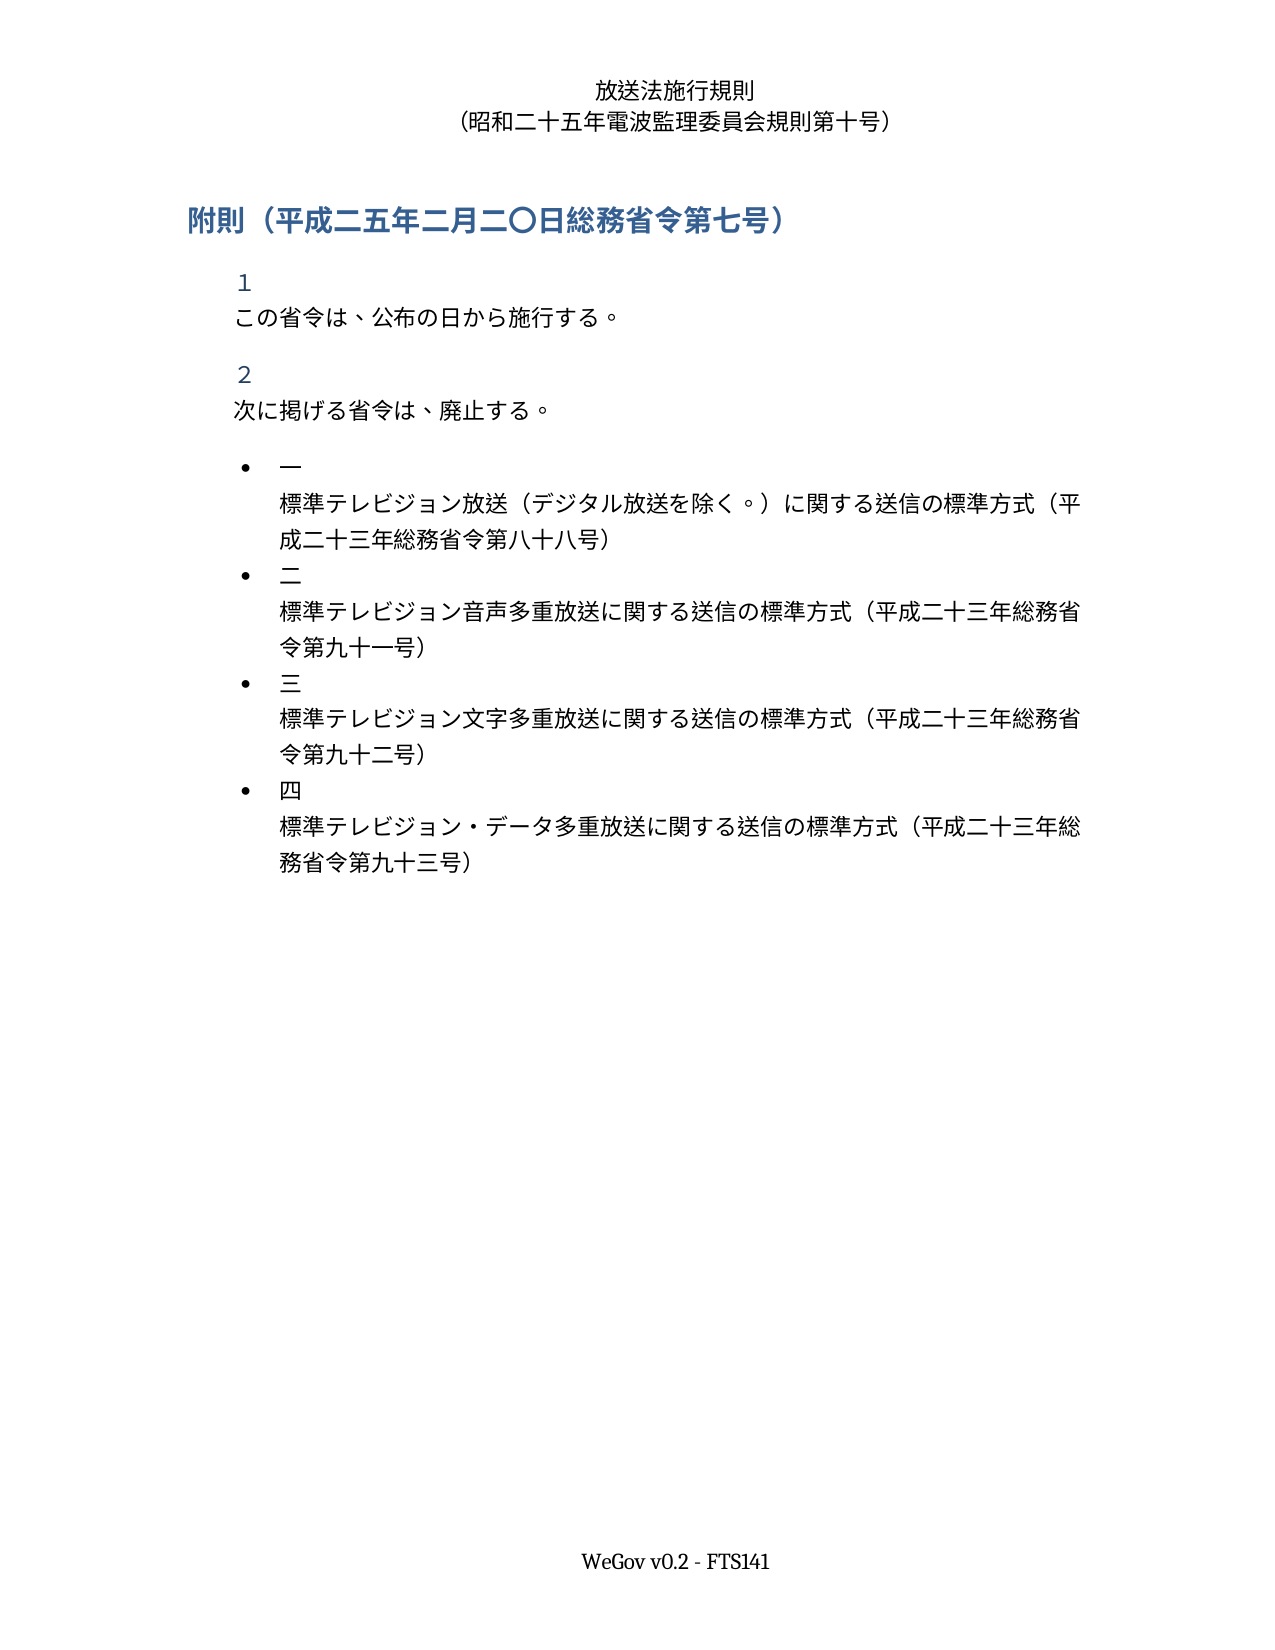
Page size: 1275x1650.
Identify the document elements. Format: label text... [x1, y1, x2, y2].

list 一 標準テレビジョン放送（デジタル放送を除く。）に関する送信の標準方式（平成二十三年総務省令第八十八号） [242, 452, 1087, 555]
list 三 標準テレビジョン文字多重放送に関する送信の標準方式（平成二十三年総務省令第九十二号） [242, 667, 1087, 771]
subtitle 附則（平成二五年二月二〇日総務省令第七号） [187, 200, 1087, 240]
subtitle １ [233, 266, 1087, 298]
text 次に掲げる省令は、廃止する。 [233, 395, 1087, 426]
subtitle ２ [233, 359, 1087, 390]
list 二 標準テレビジョン音声多重放送に関する送信の標準方式（平成二十三年総務省令第九十一号） [242, 560, 1087, 663]
text この省令は、公布の日から施行する。 [233, 302, 1087, 334]
list 四 標準テレビジョン・データ多重放送に関する送信の標準方式（平成二十三年総務省令第九十三号） [242, 775, 1087, 878]
